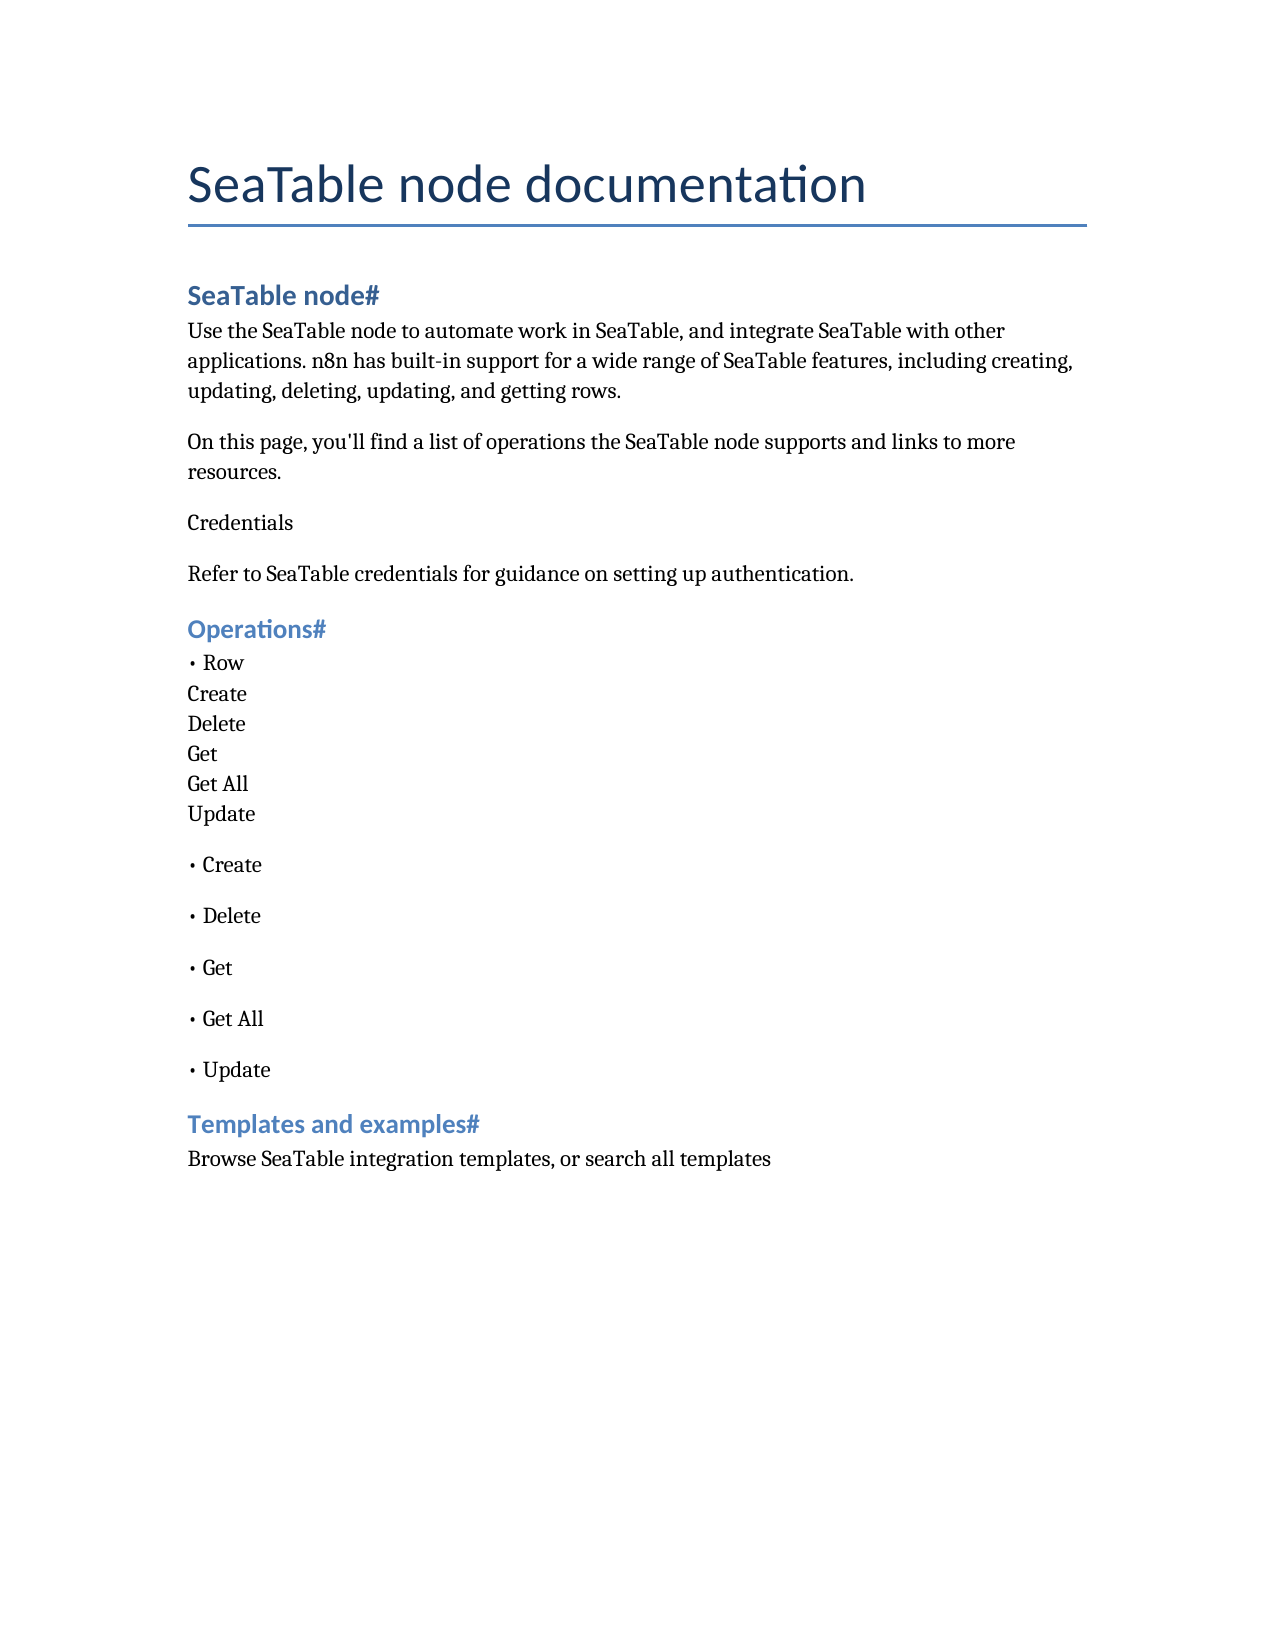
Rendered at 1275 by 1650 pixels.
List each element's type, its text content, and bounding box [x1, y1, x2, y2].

text • Update [187, 1056, 1087, 1083]
text • Get All [187, 1005, 1087, 1032]
text Refer to SeaTable credentials for guidance on setting up authentication. [187, 561, 1087, 588]
text On this page, you'll find a list of operations the SeaTable node supports and links to more resources. [187, 429, 1087, 486]
text • Row Create Delete Get Get All Update [187, 650, 1087, 828]
text Use the SeaTable node to automate work in SeaTable, and integrate SeaTable with other applications. n8n has built-in support for a wide range of SeaTable features, including creating, updating, deleting, updating, and getting rows. [187, 317, 1087, 404]
subtitle Templates and examples# [187, 1107, 1087, 1141]
text • Create [187, 852, 1087, 879]
subtitle Operations# [187, 612, 1087, 645]
text Credentials [187, 510, 1087, 537]
title SeaTable node documentation [187, 150, 1087, 227]
text • Delete [187, 903, 1087, 930]
text • Get [187, 954, 1087, 981]
text Browse SeaTable integration templates, or search all templates [187, 1145, 1087, 1172]
subtitle SeaTable node# [187, 277, 1087, 312]
